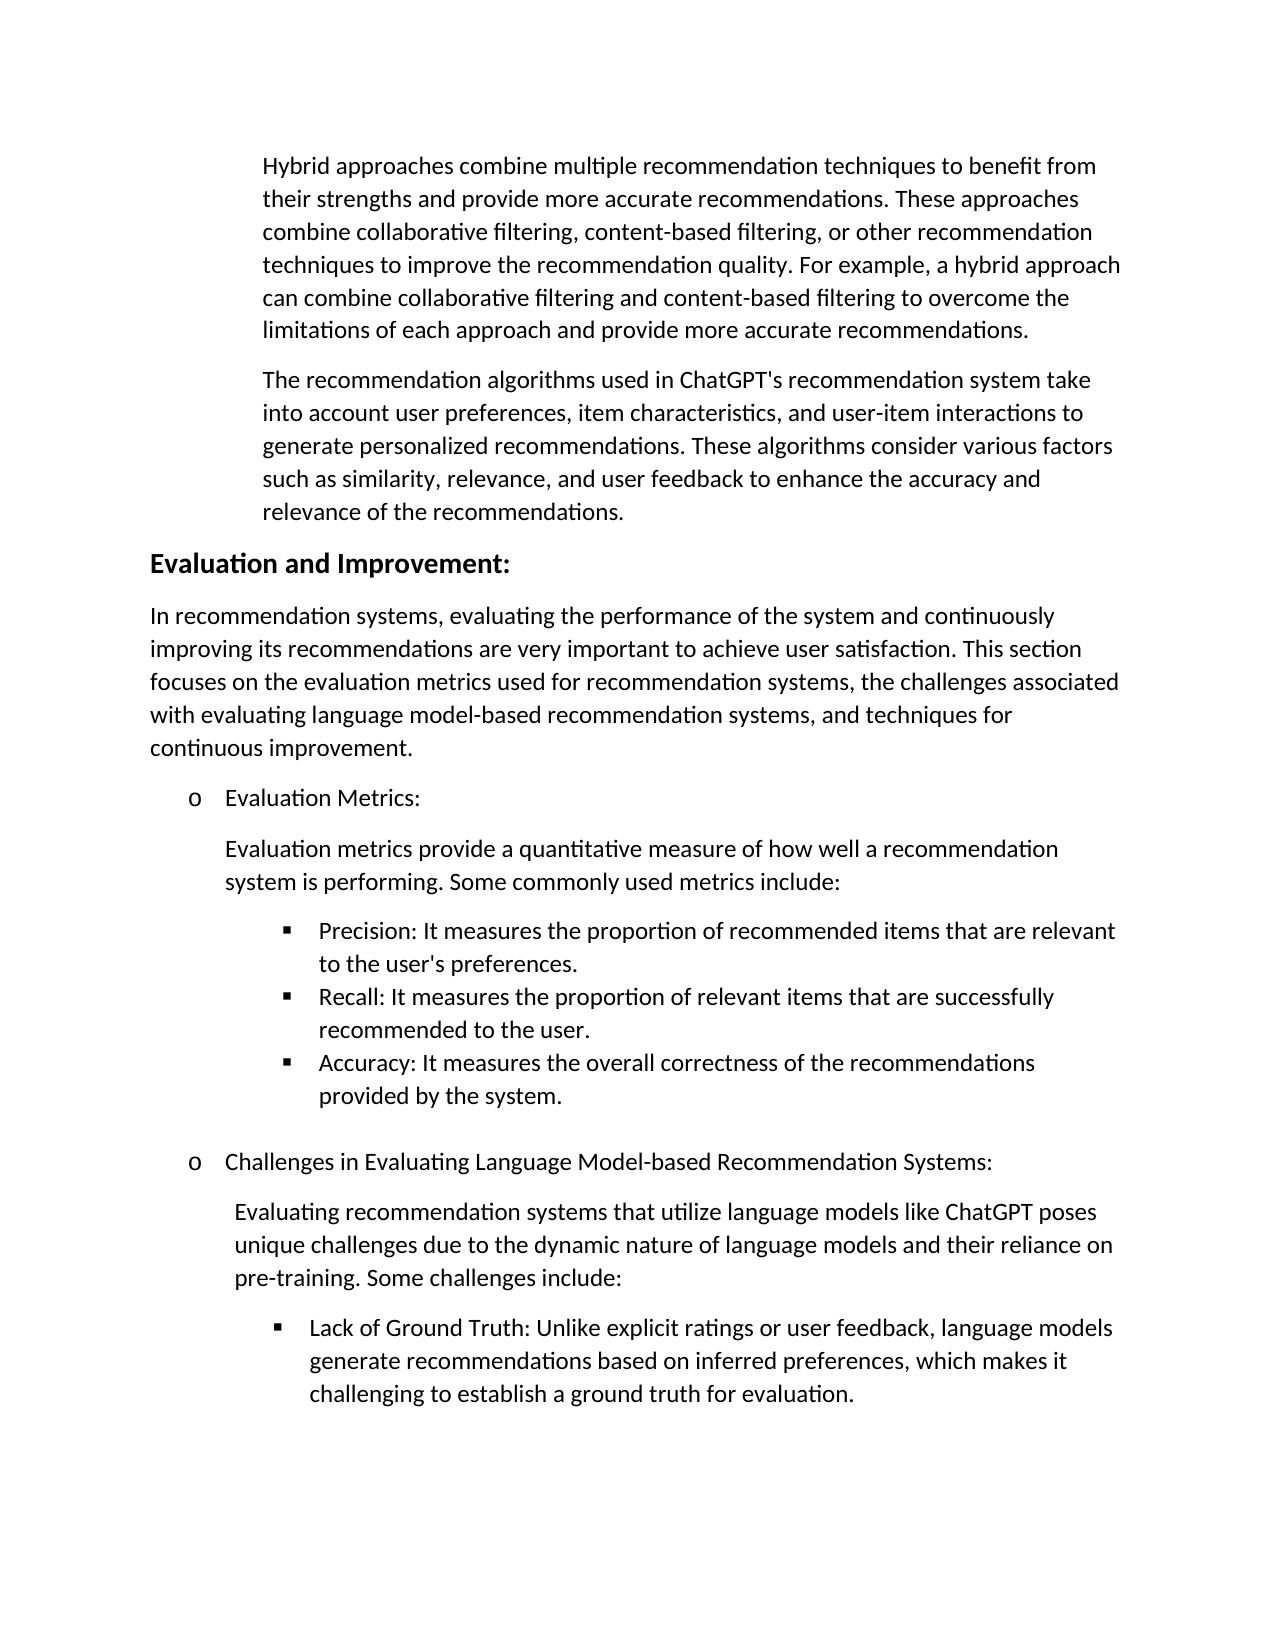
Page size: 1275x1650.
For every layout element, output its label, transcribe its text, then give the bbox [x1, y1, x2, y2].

text In recommendation systems, evaluating the performance of the system and continuously improving its recommendations are very important to achieve user satisfaction. This section focuses on the evaluation metrics used for recommendation systems, the challenges associated with evaluating language model-based recommendation systems, and techniques for continuous improvement. [150, 601, 1125, 763]
text Evaluation metrics provide a quantitative measure of how well a recommendation system is performing. Some commonly used metrics include: [225, 833, 1125, 896]
text Evaluating recommendation systems that utilize language models like ChatGPT poses unique challenges due to the dynamic nature of language models and their reliance on pre-training. Some challenges include: [234, 1197, 1125, 1293]
list Challenges in Evaluating Language Model-based Recommendation Systems: [187, 1146, 1125, 1177]
text The recommendation algorithms used in ChatGPT's recommendation system take into account user preferences, item characteristics, and user-item interactions to generate personalized recommendations. These algorithms consider various factors such as similarity, relevance, and user feedback to enhance the accuracy and relevance of the recommendations. [262, 364, 1125, 526]
list Evaluation Metrics: [187, 782, 1125, 813]
list Accuracy: It measures the overall correctness of the recommendations provided by the system. [281, 1047, 1125, 1110]
text Evaluation and Improvement: [150, 545, 1125, 581]
text Hybrid approaches combine multiple recommendation techniques to benefit from their strengths and provide more accurate recommendations. These approaches combine collaborative filtering, content-based filtering, or other recommendation techniques to improve the recommendation quality. For example, a hybrid approach can combine collaborative filtering and content-based filtering to overcome the limitations of each approach and provide more accurate recommendations. [262, 150, 1125, 345]
list Lack of Ground Truth: Unlike explicit ratings or user feedback, language models generate recommendations based on inferred preferences, which makes it challenging to establish a ground truth for evaluation. [272, 1312, 1125, 1408]
list Recall: It measures the proportion of relevant items that are successfully recommended to the user. [281, 981, 1125, 1044]
list Precision: It measures the proportion of recommended items that are relevant to the user's preferences. [281, 915, 1125, 979]
